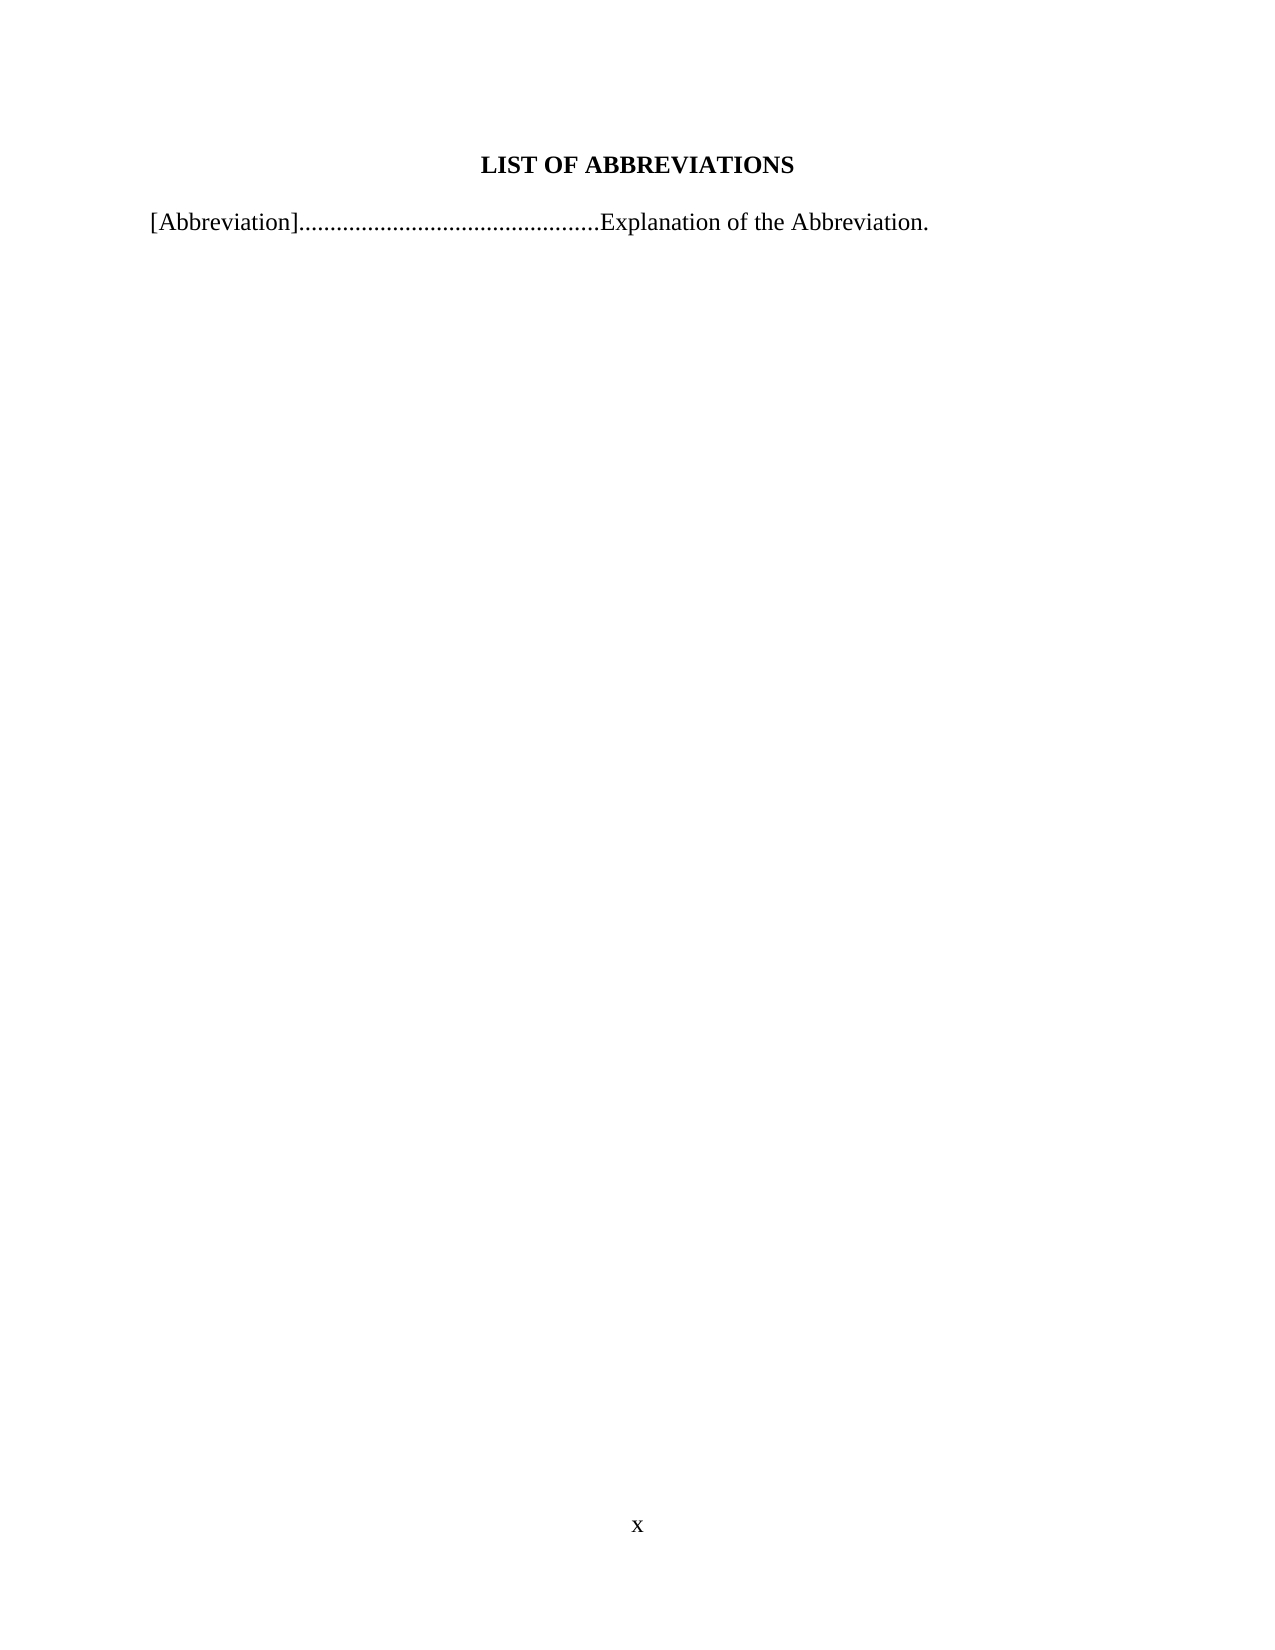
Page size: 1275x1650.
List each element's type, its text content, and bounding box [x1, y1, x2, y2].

list [Abbreviation] Explanation of the Abbreviation. [150, 207, 1125, 236]
subtitle LIST OF ABBREVIATIONS [150, 150, 1125, 179]
